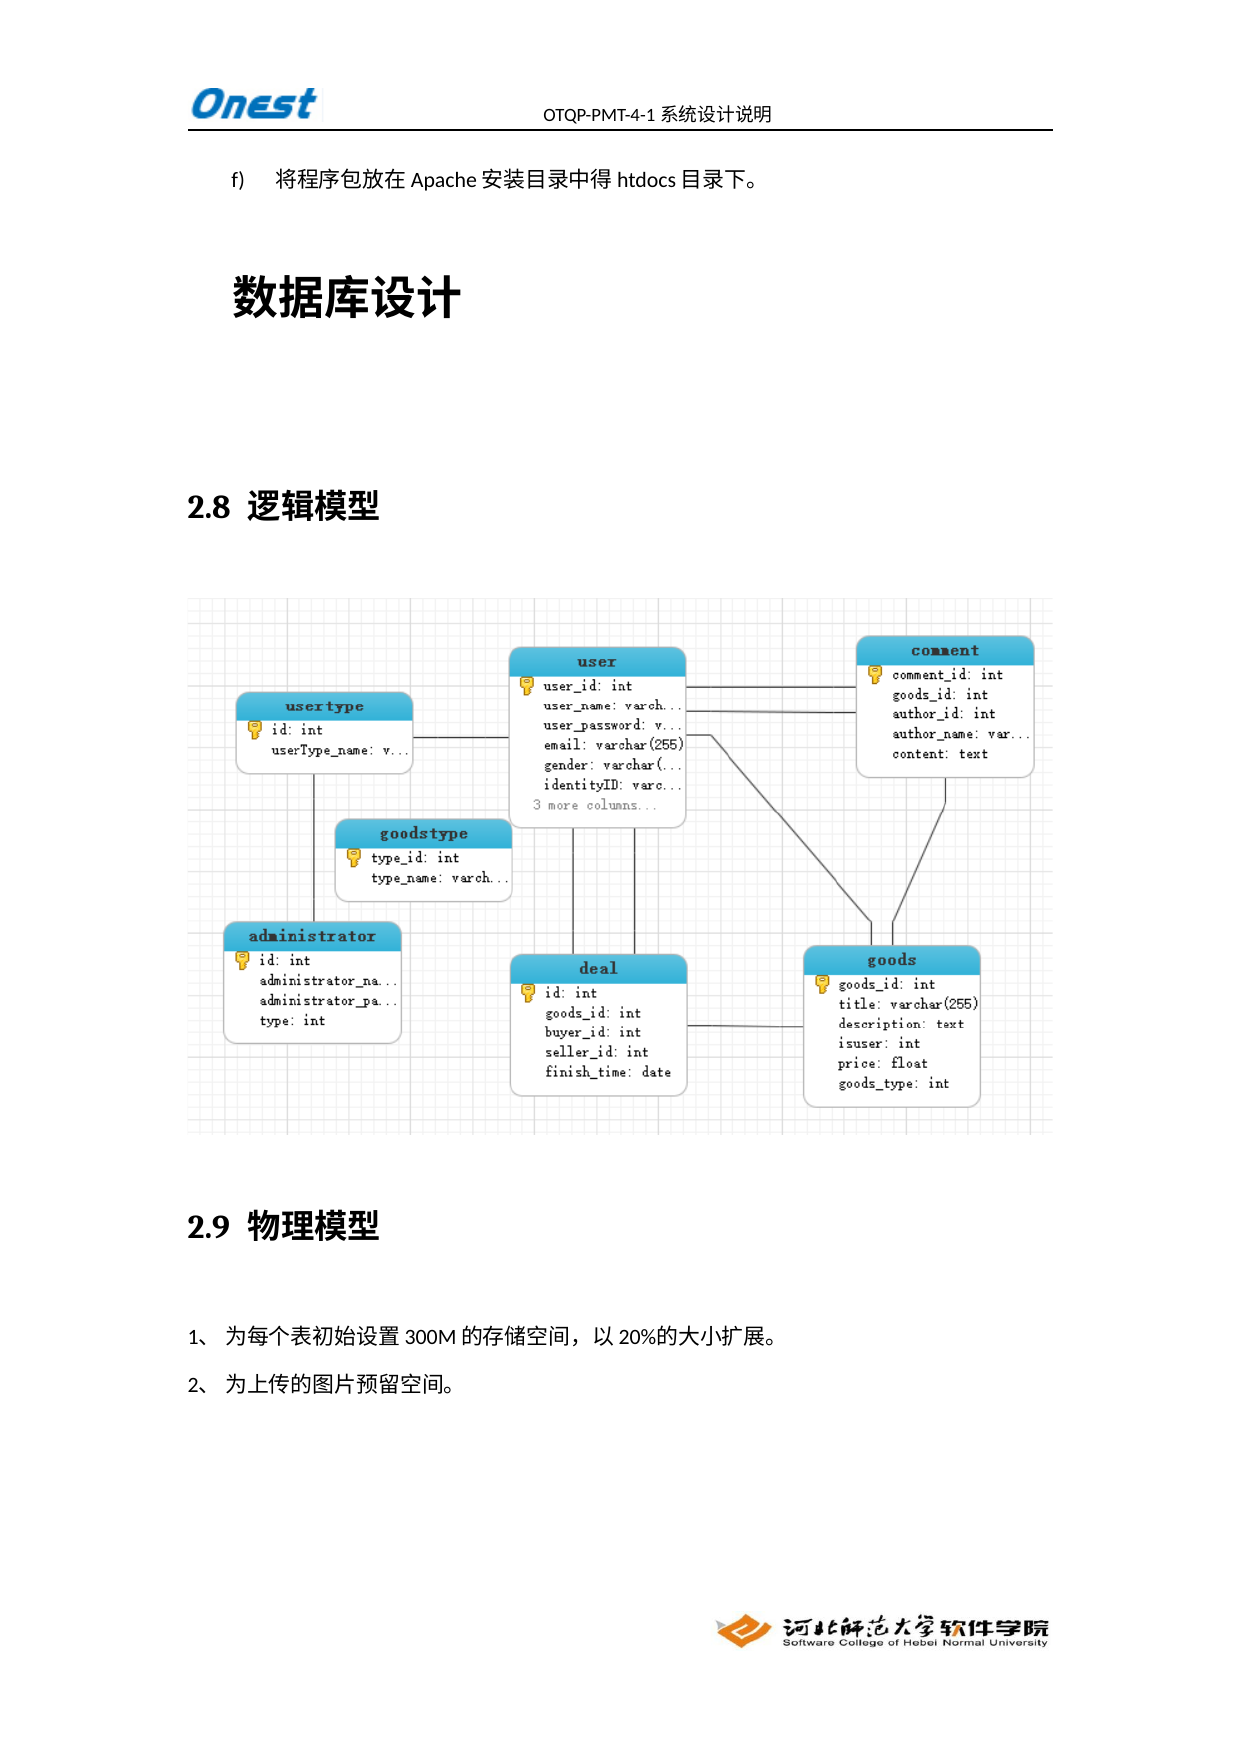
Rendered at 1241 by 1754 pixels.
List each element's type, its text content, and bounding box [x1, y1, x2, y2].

picture [710, 1611, 1053, 1651]
subtitle 物理模型 [187, 1191, 1053, 1256]
subtitle 数据库设计 [232, 246, 1053, 343]
list 将程序包放在Apache安装目录中得htdocs目录下。 [231, 162, 1053, 194]
list 为每个表初始设置300M的存储空间，以20%的大小扩展。 [187, 1318, 1053, 1351]
picture [187, 88, 324, 122]
list 为上传的图片预留空间。 [187, 1367, 1053, 1399]
picture [187, 598, 1053, 1135]
subtitle 逻辑模型 [187, 471, 1053, 536]
